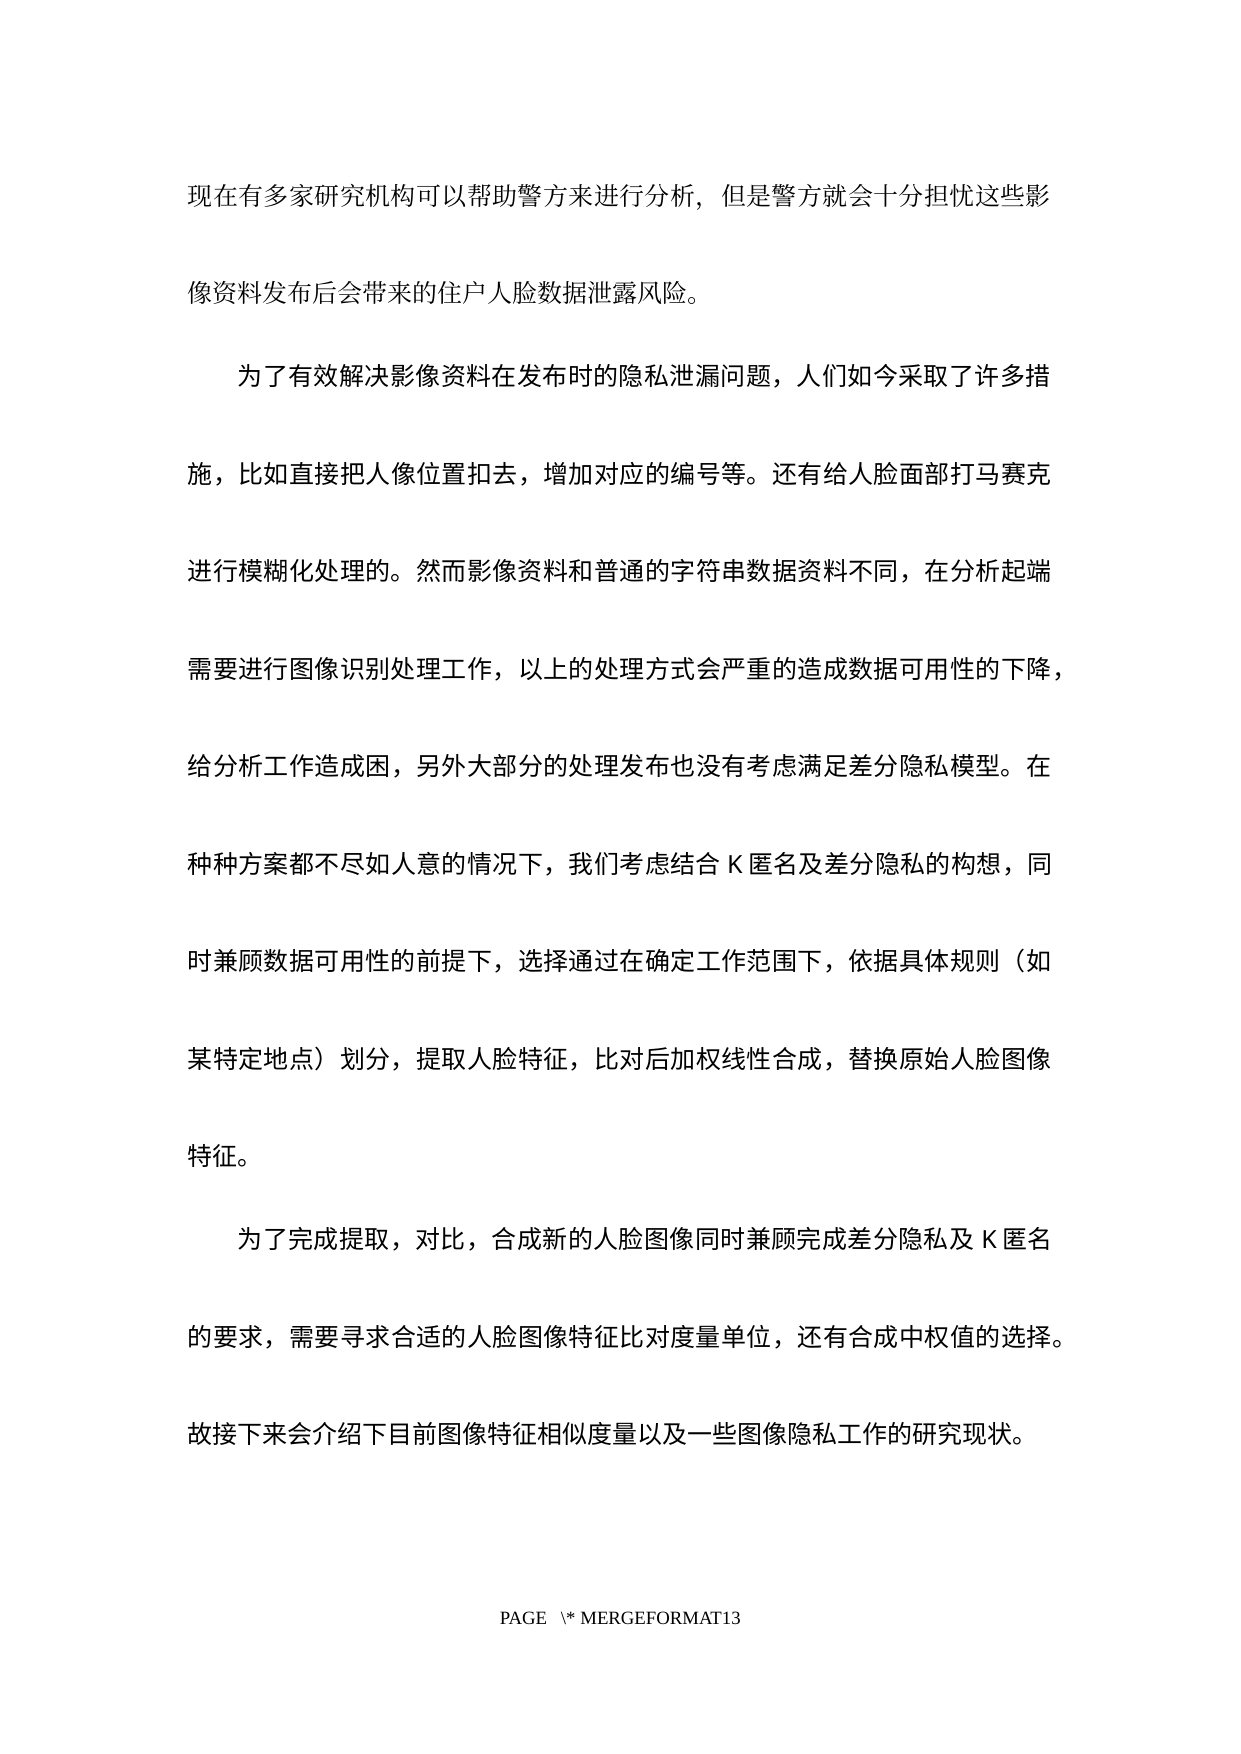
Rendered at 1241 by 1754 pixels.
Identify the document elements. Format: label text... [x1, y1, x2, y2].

text 为了完成提取，对比，合成新的人脸图像同时兼顾完成差分隐私及K匿名的要求，需要寻求合适的人脸图像特征比对度量单位，还有合成中权值的选择。故接下来会介绍下目前图像特征相似度量以及一些图像隐私工作的研究现状。 [187, 1205, 1053, 1465]
text 为了有效解决影像资料在发布时的隐私泄漏问题，人们如今采取了许多措施，比如直接把人像位置扣去，增加对应的编号等。还有给人脸面部打马赛克进行模糊化处理的。然而影像资料和普通的字符串数据资料不同，在分析起端需要进行图像识别处理工作，以上的处理方式会严重的造成数据可用性的下降，给分析工作造成困，另外大部分的处理发布也没有考虑满足差分隐私模型。在种种方案都不尽如人意的情况下，我们考虑结合K匿名及差分隐私的构想，同时兼顾数据可用性的前提下，选择通过在确定工作范围下，依据具体规则（如某特定地点）划分，提取人脸特征，比对后加权线性合成，替换原始人脸图像特征。 [187, 342, 1053, 1187]
text 举个例子，刑警发现一起小区内盗窃案件，确定不是外来盗贼，刑警部门想要通过摄像头拍下来的视频资料分析小区内住户的日常行为有无异常。假设现在有多家研究机构可以帮助警方来进行分析，但是警方就会十分担忧这些影像资料发布后会带来的住户人脸数据泄露风险。 [187, 162, 1053, 324]
